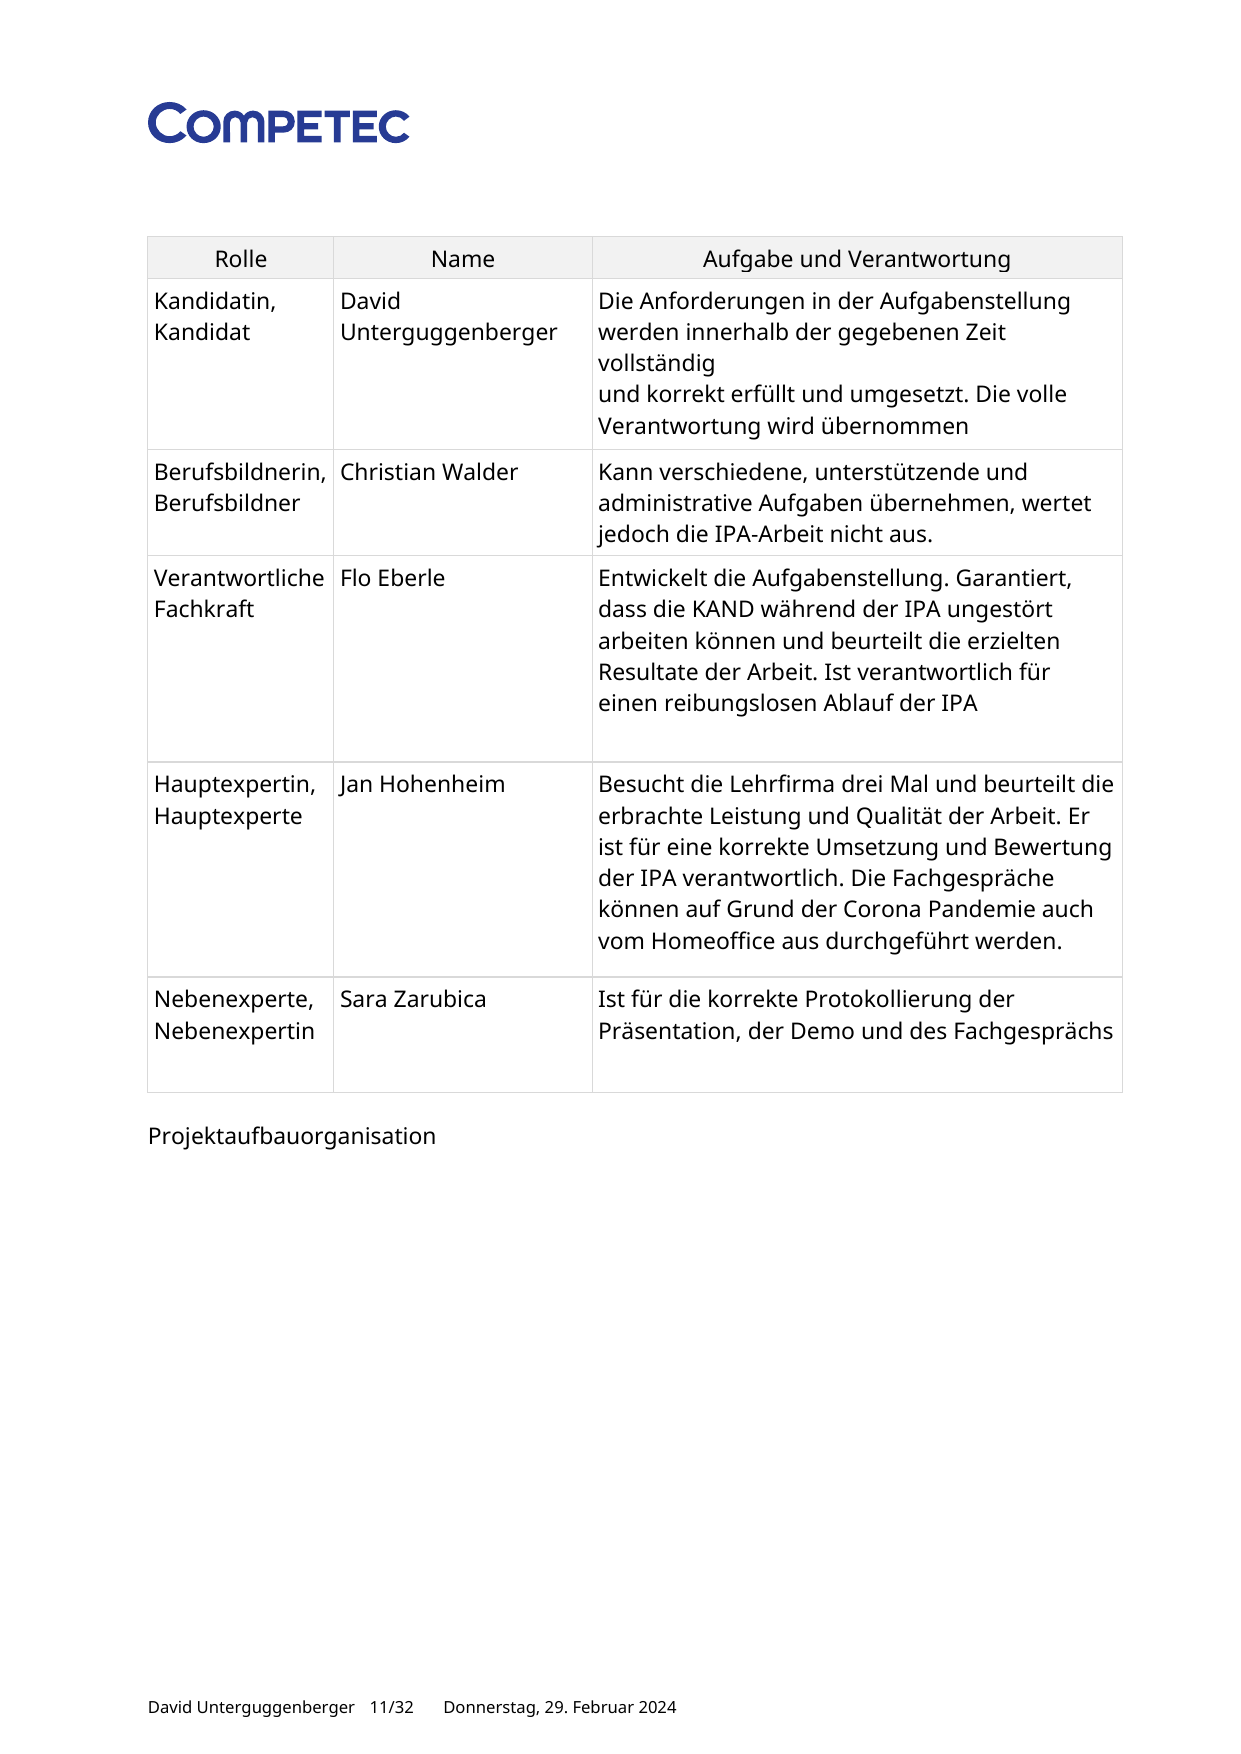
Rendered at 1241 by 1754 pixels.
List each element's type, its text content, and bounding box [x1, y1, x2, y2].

table_cell Flo Eberle [334, 556, 592, 761]
table_cell Jan Hohenheim [334, 763, 592, 976]
table_cell Kann verschiedene, unterstützende und administrative Aufgaben übernehmen, wertet jedoch die IPA-Arbeit nicht aus. [593, 450, 1122, 555]
table_cell Ist für die korrekte Protokollierung der Präsentation, der Demo und des Fachgesprächs [593, 978, 1122, 1092]
table_header Rolle [148, 237, 333, 278]
table_cell Die Anforderungen in der Aufgabenstellung werden innerhalb der gegebenen Zeit vollständig und korrekt erfüllt und umgesetzt. Die volle Verantwortung wird übernommen [593, 279, 1122, 449]
subtitle Projektaufbauorganisation [148, 1120, 1122, 1151]
table_cell Kandidatin, Kandidat [148, 279, 333, 449]
table_cell Christian Walder [334, 450, 592, 555]
table_cell Nebenexperte, Nebenexpertin [148, 978, 333, 1092]
table_header Aufgabe und Verantwortung [593, 237, 1122, 278]
table_cell Hauptexpertin, Hauptexperte [148, 763, 333, 976]
table_cell Sara Zarubica [334, 978, 592, 1092]
table_header Name [334, 237, 592, 278]
table_cell Verantwortliche Fachkraft [148, 556, 333, 761]
table_cell Entwickelt die Aufgabenstellung. Garantiert, dass die KAND während der IPA ungestört arbeiten können und beurteilt die erzielten Resultate der Arbeit. Ist verantwortlich für einen reibungslosen Ablauf der IPA [593, 556, 1122, 761]
table_cell Berufsbildnerin, Berufsbildner [148, 450, 333, 555]
table_cell Besucht die Lehrfirma drei Mal und beurteilt die erbrachte Leistung und Qualität der Arbeit. Er ist für eine korrekte Umsetzung und Bewertung der IPA verantwortlich. Die Fachgespräche können auf Grund der Corona Pandemie auch vom Homeoffice aus durchgeführt werden. [593, 763, 1122, 976]
table_cell David Unterguggenberger [334, 279, 592, 449]
